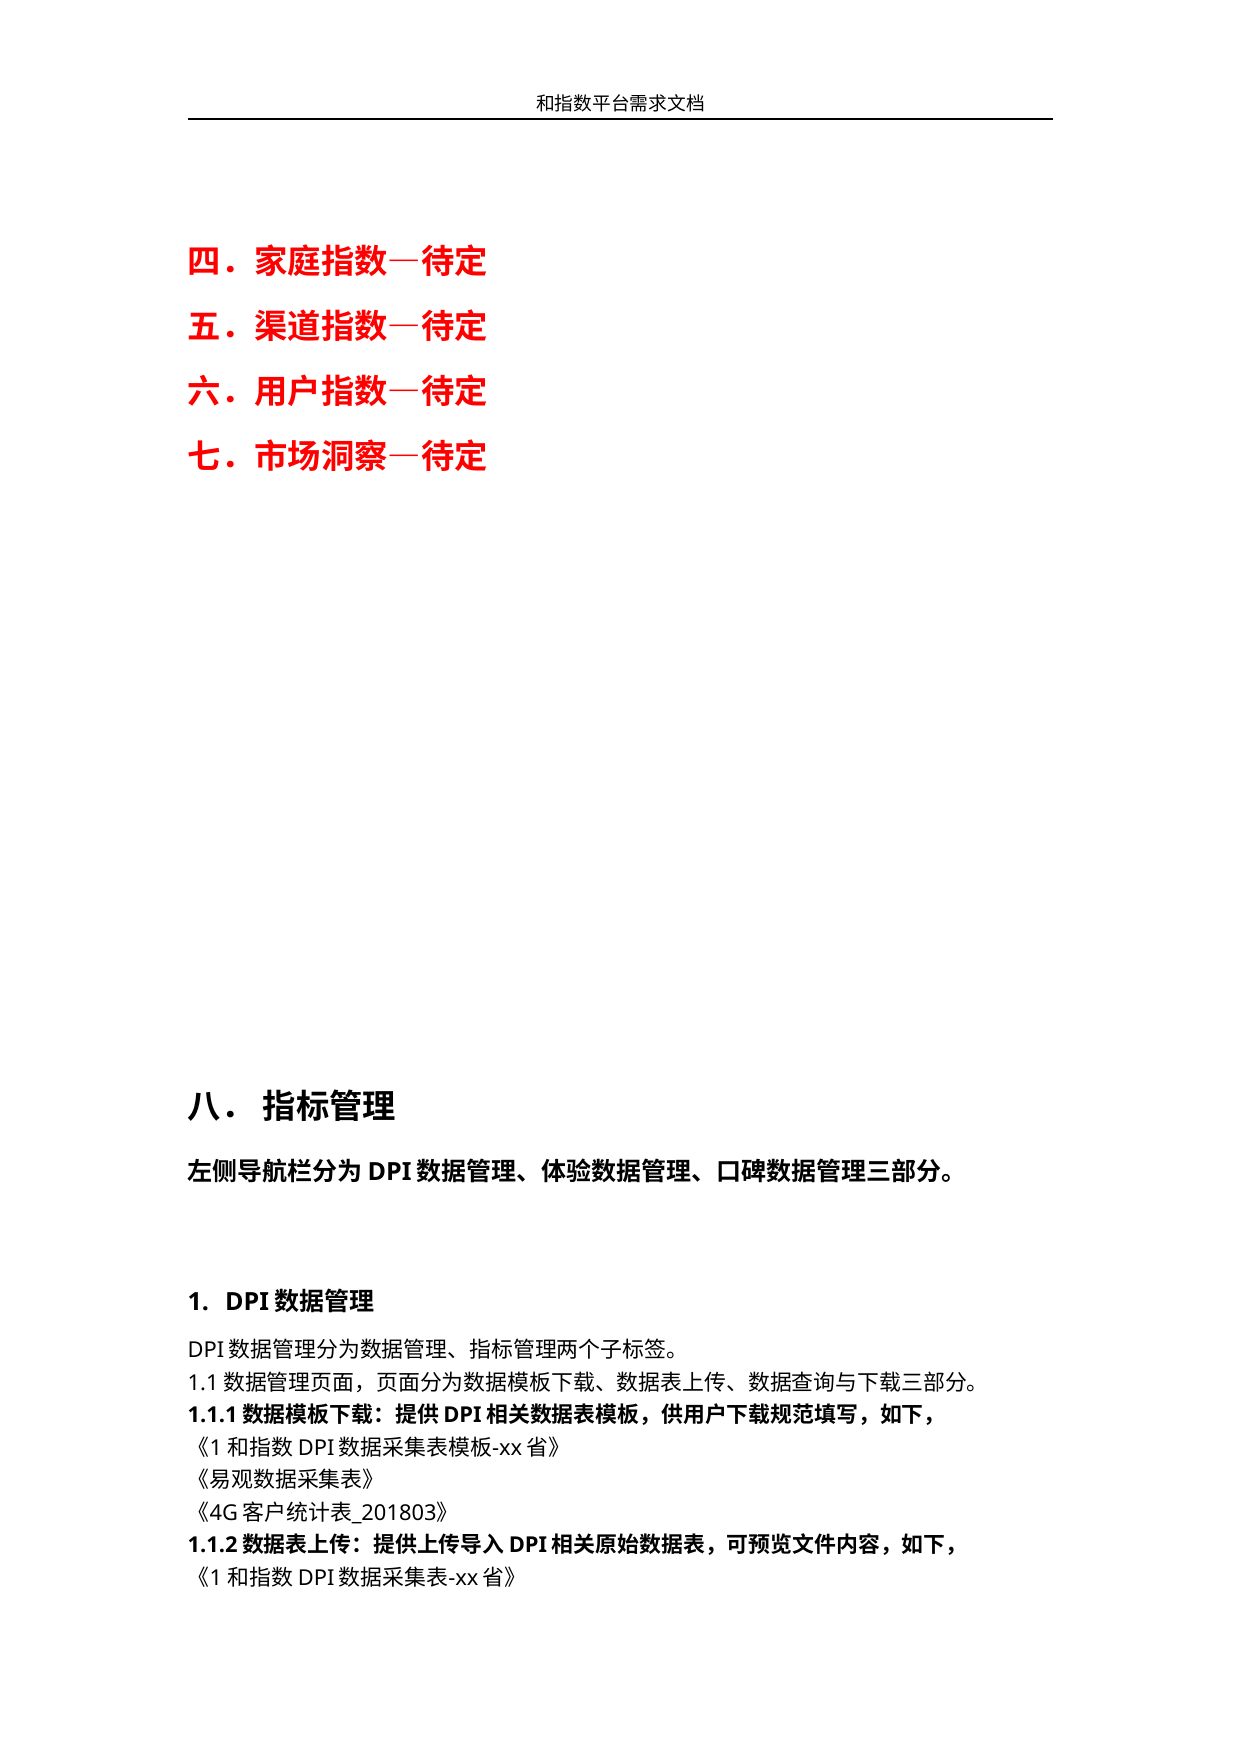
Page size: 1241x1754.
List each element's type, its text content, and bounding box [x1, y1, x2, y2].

text 六．用户指数—待定 [187, 357, 1053, 422]
text DPI数据管理分为数据管理、指标管理两个子标签。 [187, 1332, 1053, 1364]
text 《1 和指数DPI数据采集表模板-xx省》 [187, 1429, 1053, 1462]
text 七．市场洞察—待定 [187, 422, 1053, 487]
list 指标管理 [187, 1072, 1053, 1137]
text 五．渠道指数—待定 [187, 292, 1053, 357]
text 1.1数据管理页面，页面分为数据模板下载、数据表上传、数据查询与下载三部分。 [187, 1364, 1053, 1397]
text 1.1.1数据模板下载：提供DPI相关数据表模板，供用户下载规范填写，如下， [187, 1397, 1053, 1429]
text 1.1.2数据表上传：提供上传导入DPI相关原始数据表，可预览文件内容，如下， [187, 1527, 1053, 1559]
text 《易观数据采集表》 [187, 1462, 1053, 1494]
text 四．家庭指数—待定 [187, 227, 1053, 292]
list DPI数据管理 [187, 1267, 1053, 1332]
text 《4G客户统计表_201803》 [187, 1494, 1053, 1527]
text 《1 和指数DPI数据采集表-xx省》 [187, 1559, 1053, 1592]
text 左侧导航栏分为DPI数据管理、体验数据管理、口碑数据管理三部分。 [187, 1137, 1053, 1202]
